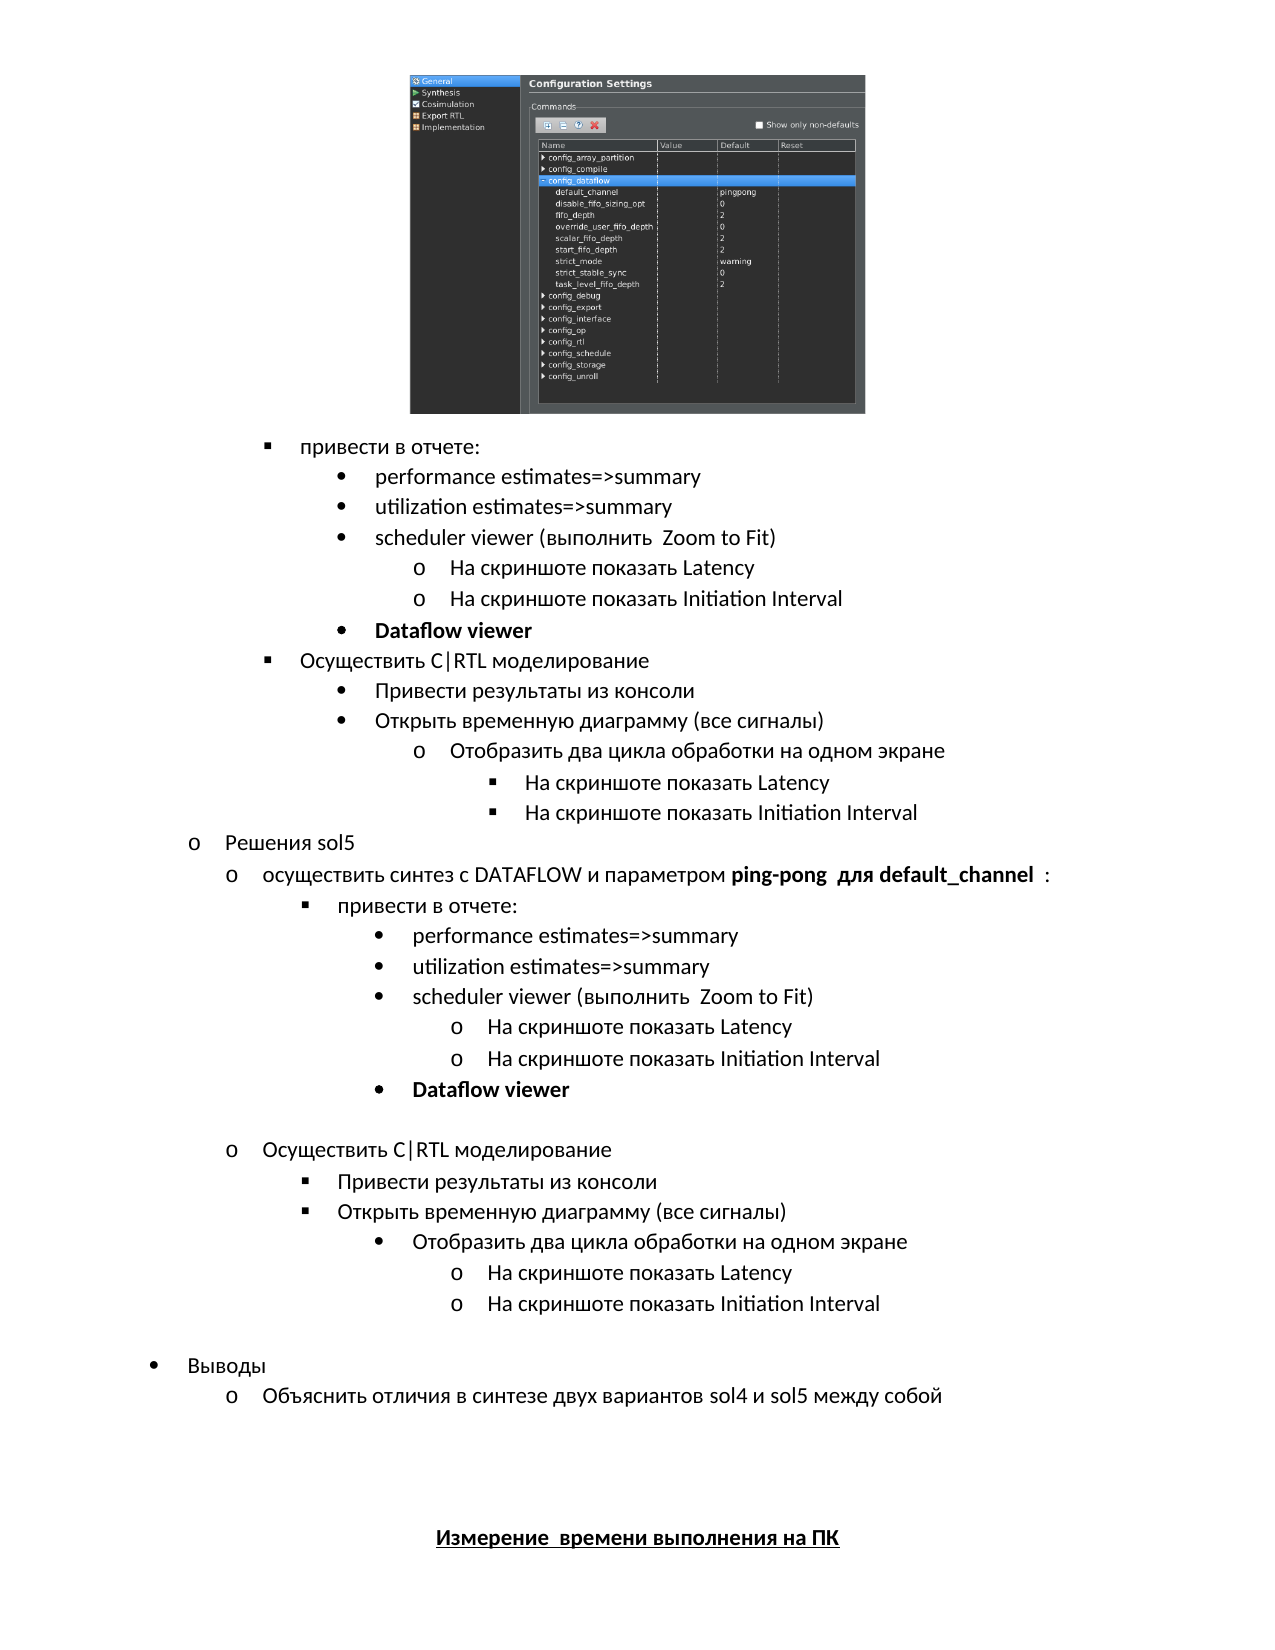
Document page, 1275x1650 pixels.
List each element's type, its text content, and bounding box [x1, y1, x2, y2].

list Решения sol5 [187, 828, 1200, 858]
list performance estimates=>summary [375, 922, 1200, 950]
list Открыть временную диаграмму (все сигналы) [337, 706, 1200, 734]
list На скриншоте показать Initiation Interval [450, 1044, 1200, 1073]
list На скриншоте показать Latency [487, 768, 1200, 796]
list Отобразить два цикла обработки на одном экране [375, 1227, 1200, 1256]
list На скриншоте показать Latency [450, 1258, 1200, 1287]
list Осуществить C|RTL моделирование [225, 1136, 1200, 1165]
list performance estimates=>summary [337, 462, 1200, 490]
list Осуществить C|RTL моделирование [262, 646, 1200, 674]
list На скриншоте показать Initiation Interval [487, 798, 1200, 826]
list На скриншоте показать Latency [412, 553, 1200, 582]
list привести в отчете: [300, 891, 1200, 919]
list scheduler viewer (выполнить Zoom to Fit) [375, 982, 1200, 1010]
list На скриншоте показать Latency [450, 1012, 1200, 1041]
list привести в отчете: [262, 432, 1200, 460]
text Измерение времени выполнения на ПК [75, 1523, 1200, 1551]
list На скриншоте показать Initiation Interval [450, 1289, 1200, 1318]
list осуществить синтез с DATAFLOW и параметром ping-pong для default_channel : [225, 860, 1200, 889]
list На скриншоте показать Initiation Interval [412, 584, 1200, 613]
list Dataflow viewer [337, 616, 1200, 644]
picture [409, 75, 866, 414]
list Привести результаты из консоли [300, 1167, 1200, 1195]
list Объяснить отличия в синтезе двух вариантов sol4 и sol5 между собой [225, 1381, 1200, 1410]
list Dataflow viewer [375, 1075, 1200, 1103]
list scheduler viewer (выполнить Zoom to Fit) [337, 523, 1200, 551]
list Отобразить два цикла обработки на одном экране [412, 737, 1200, 766]
list Привести результаты из консоли [337, 676, 1200, 704]
list Открыть временную диаграмму (все сигналы) [300, 1197, 1200, 1225]
list utilization estimates=>summary [337, 492, 1200, 521]
list utilization estimates=>summary [375, 952, 1200, 980]
list Выводы [150, 1351, 1200, 1379]
